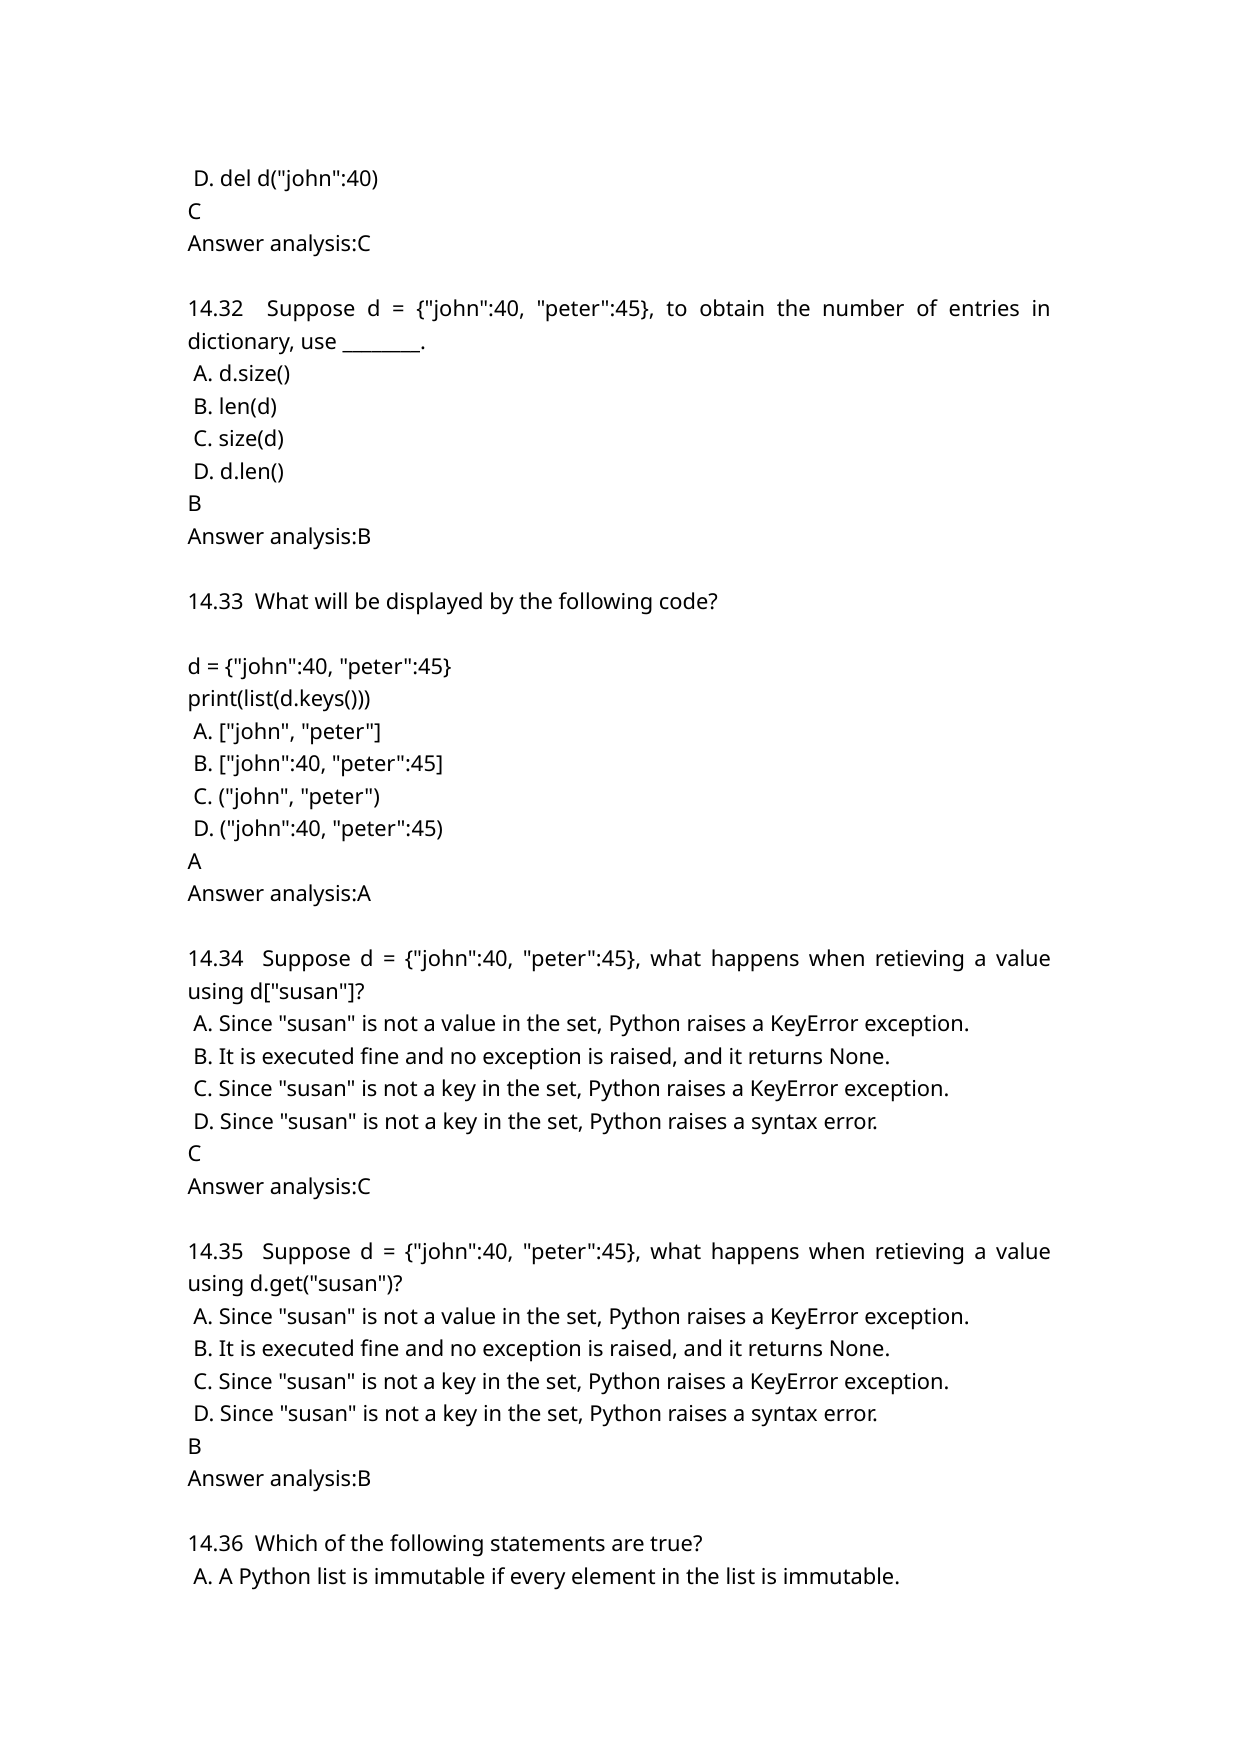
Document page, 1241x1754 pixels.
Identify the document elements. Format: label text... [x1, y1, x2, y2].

text Answer analysis:C [187, 227, 1053, 259]
text B [187, 487, 1053, 519]
text B. len(d) [187, 389, 1053, 422]
text A. Since "susan" is not a value in the set, Python raises a KeyError exception. [187, 1007, 1053, 1039]
text D. ("john":40, "peter":45) [187, 812, 1053, 844]
text d = {"john":40, "peter":45} [187, 649, 1053, 682]
text C. ("john", "peter") [187, 779, 1053, 812]
text A. d.size() [187, 357, 1053, 389]
text C [187, 1137, 1053, 1169]
text D. d.len() [187, 454, 1053, 487]
text B. ["john":40, "peter":45] [187, 747, 1053, 779]
text Answer analysis:B [187, 519, 1053, 552]
text 14.36 Which of the following statements are true? [187, 1527, 1053, 1559]
text Answer analysis:C [187, 1169, 1053, 1202]
text A. Since "susan" is not a value in the set, Python raises a KeyError exception. [187, 1299, 1053, 1332]
text A. ["john", "peter"] [187, 714, 1053, 747]
text 14.34 Suppose d = {"john":40, "peter":45}, what happens when retieving a value using d["susan"]? [187, 942, 1053, 1007]
text 14.35 Suppose d = {"john":40, "peter":45}, what happens when retieving a value using d.get("susan")? [187, 1234, 1053, 1299]
text D. del d("john":40) [187, 162, 1053, 194]
text B. It is executed fine and no exception is raised, and it returns None. [187, 1332, 1053, 1364]
text Answer analysis:A [187, 877, 1053, 909]
text D. Since "susan" is not a key in the set, Python raises a syntax error. [187, 1397, 1053, 1429]
text Answer analysis:B [187, 1462, 1053, 1494]
text 14.33 What will be displayed by the following code? [187, 584, 1053, 617]
text A [187, 844, 1053, 877]
text B [187, 1429, 1053, 1462]
text print(list(d.keys())) [187, 682, 1053, 714]
text C [187, 194, 1053, 227]
text C. Since "susan" is not a key in the set, Python raises a KeyError exception. [187, 1364, 1053, 1397]
text 14.32 Suppose d = {"john":40, "peter":45}, to obtain the number of entries in dictionary, use ________. [187, 292, 1053, 357]
text B. It is executed fine and no exception is raised, and it returns None. [187, 1039, 1053, 1072]
text C. size(d) [187, 422, 1053, 454]
text D. Since "susan" is not a key in the set, Python raises a syntax error. [187, 1104, 1053, 1137]
text A. A Python list is immutable if every element in the list is immutable. [187, 1559, 1053, 1592]
text C. Since "susan" is not a key in the set, Python raises a KeyError exception. [187, 1072, 1053, 1104]
